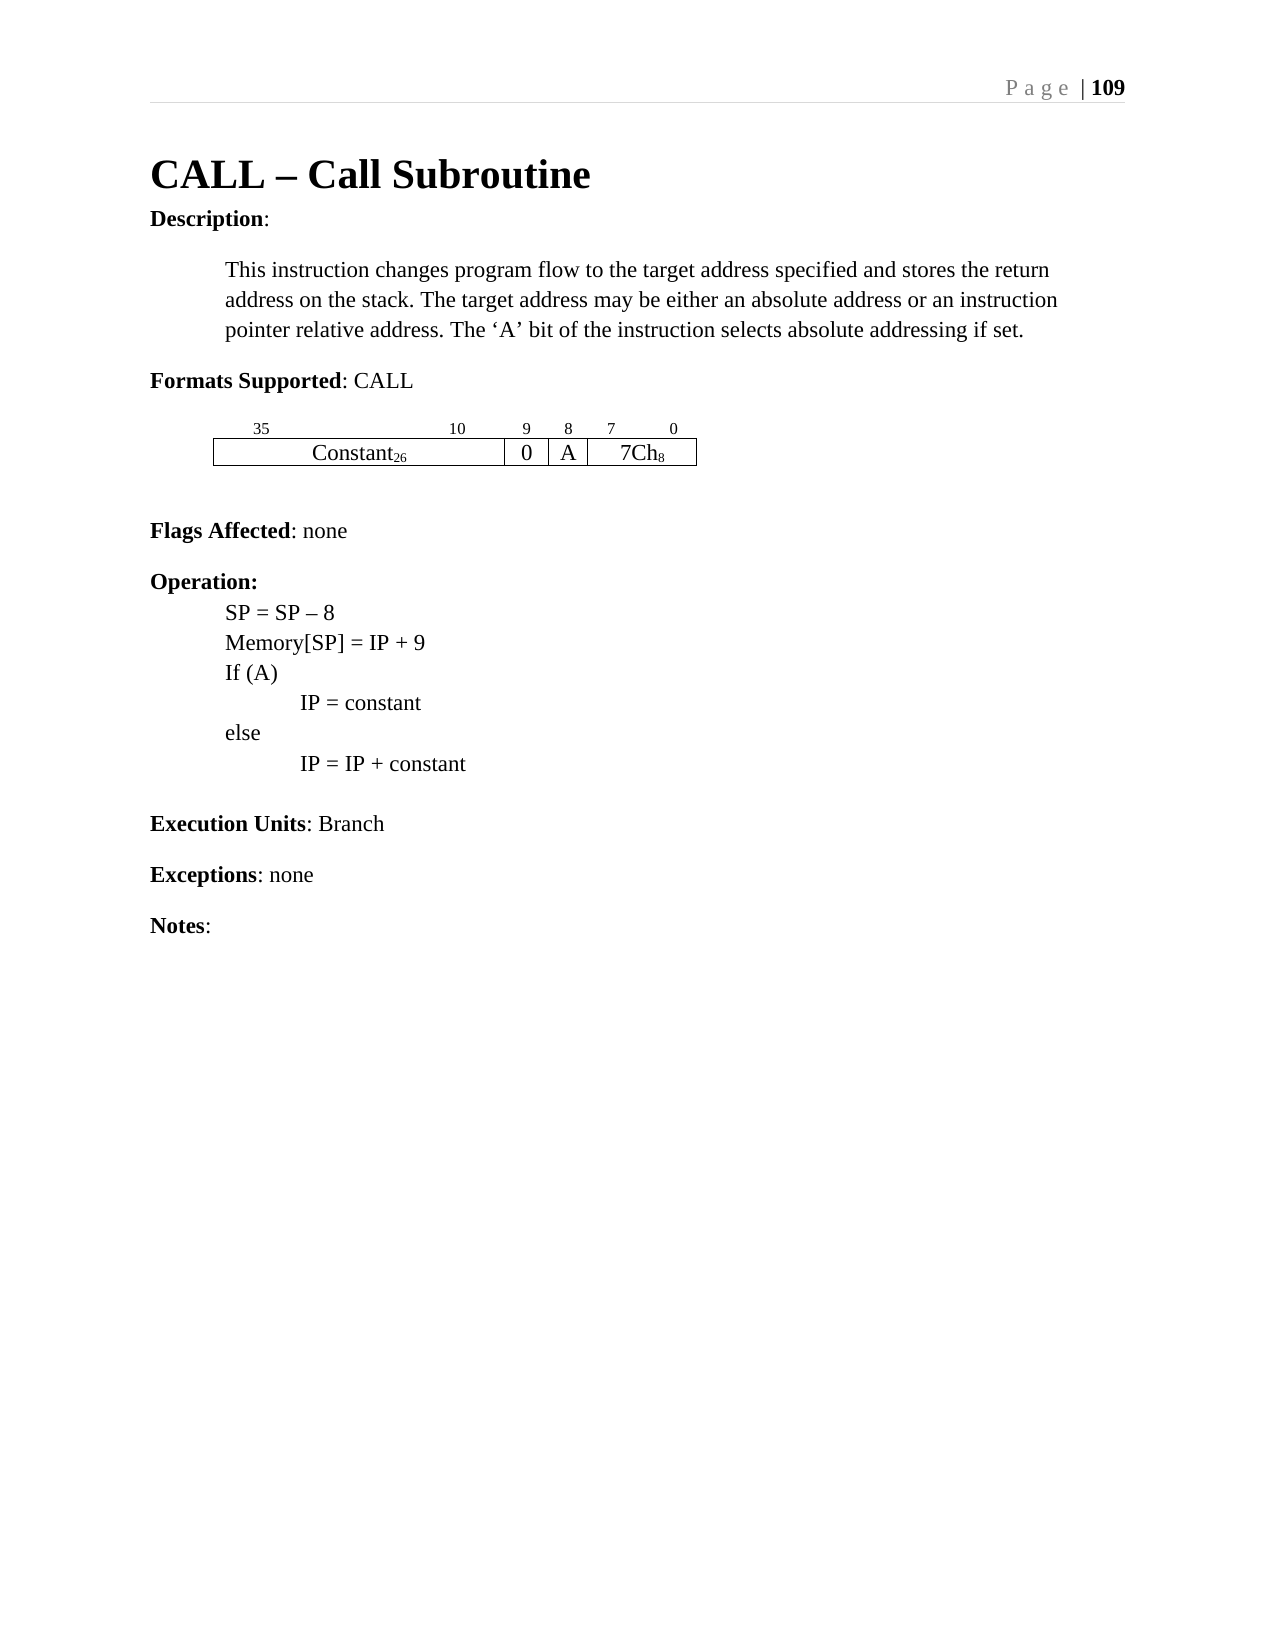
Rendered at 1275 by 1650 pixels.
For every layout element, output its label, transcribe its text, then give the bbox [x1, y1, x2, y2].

text Formats Supported: CALL [150, 368, 1125, 394]
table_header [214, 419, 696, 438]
text Memory[SP] = IP + 9 [150, 629, 1125, 655]
text else [150, 719, 1125, 746]
text This instruction changes program flow to the target address specified and stores the return address on the stack. The target address may be either an absolute address or an instruction pointer relative address. The ‘A’ bit of the instruction selects absolute addressing if set. [225, 256, 1125, 343]
text SP = SP – 8 [150, 598, 1125, 625]
text IP = constant [150, 689, 1125, 716]
text Description: [150, 205, 1125, 231]
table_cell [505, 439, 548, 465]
text IP = IP + constant [150, 749, 1125, 776]
subtitle CALL – Call Subroutine [150, 150, 1125, 198]
text If (A) [150, 659, 1125, 685]
text Execution Units: Branch [150, 810, 1125, 836]
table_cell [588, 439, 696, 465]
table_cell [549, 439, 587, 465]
text Operation: [150, 568, 1125, 595]
text Exceptions: none [150, 861, 1125, 887]
text Flags Affected: none [150, 517, 1125, 544]
text Notes: [150, 912, 1125, 938]
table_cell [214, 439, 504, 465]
